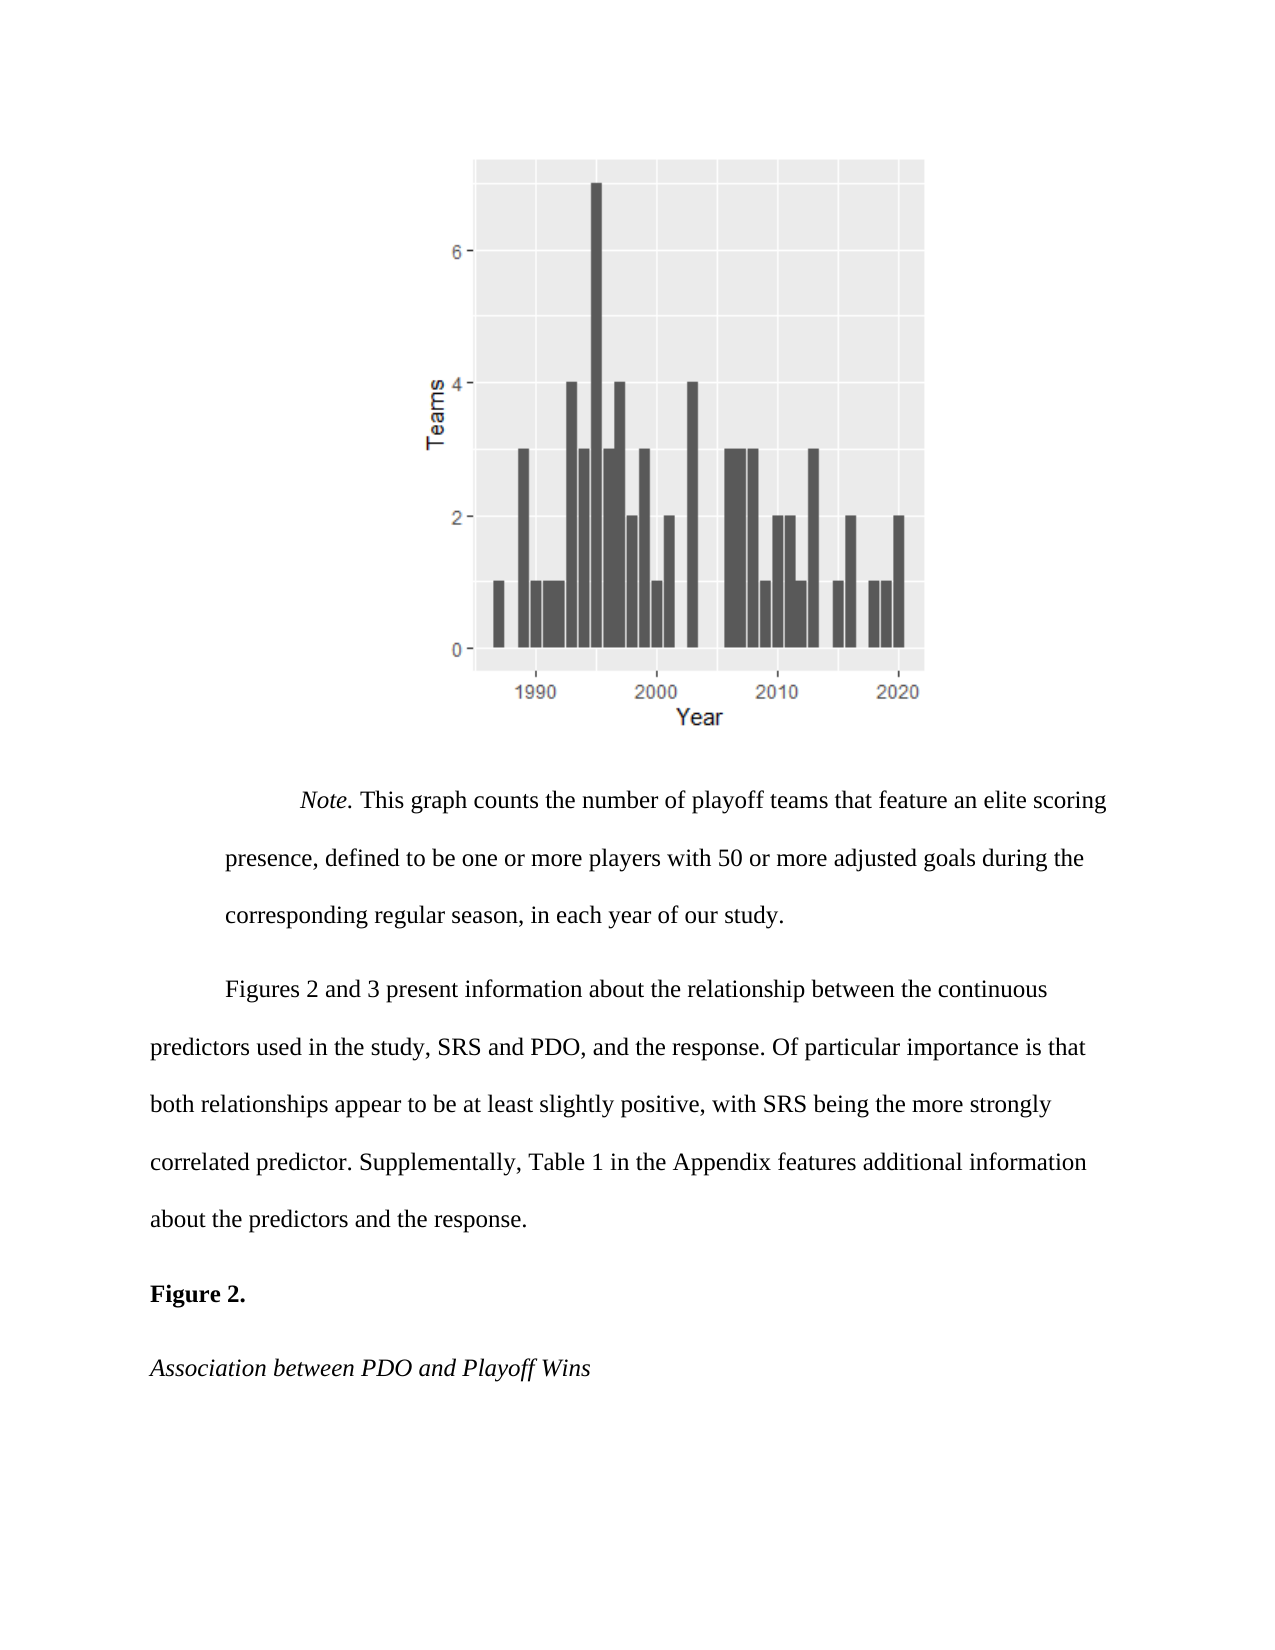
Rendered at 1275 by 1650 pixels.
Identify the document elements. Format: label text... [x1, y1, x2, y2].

text Association between PDO and Playoff Wins [150, 1353, 1125, 1382]
text Figure 2. [150, 1279, 1125, 1307]
picture [413, 150, 937, 741]
text Figures 2 and 3 present information about the relationship between the continuous predictors used in the study, SRS and PDO, and the response. Of particular importance is that both relationships appear to be at least slightly positive, with SRS being the more strongly correlated predictor. Supplementally, Table 1 in the Appendix features additional information about the predictors and the response. [150, 974, 1125, 1233]
text Note. This graph counts the number of playoff teams that feature an elite scoring presence, defined to be one or more players with 50 or more adjusted goals during the corresponding regular season, in each year of our study. [225, 785, 1125, 929]
